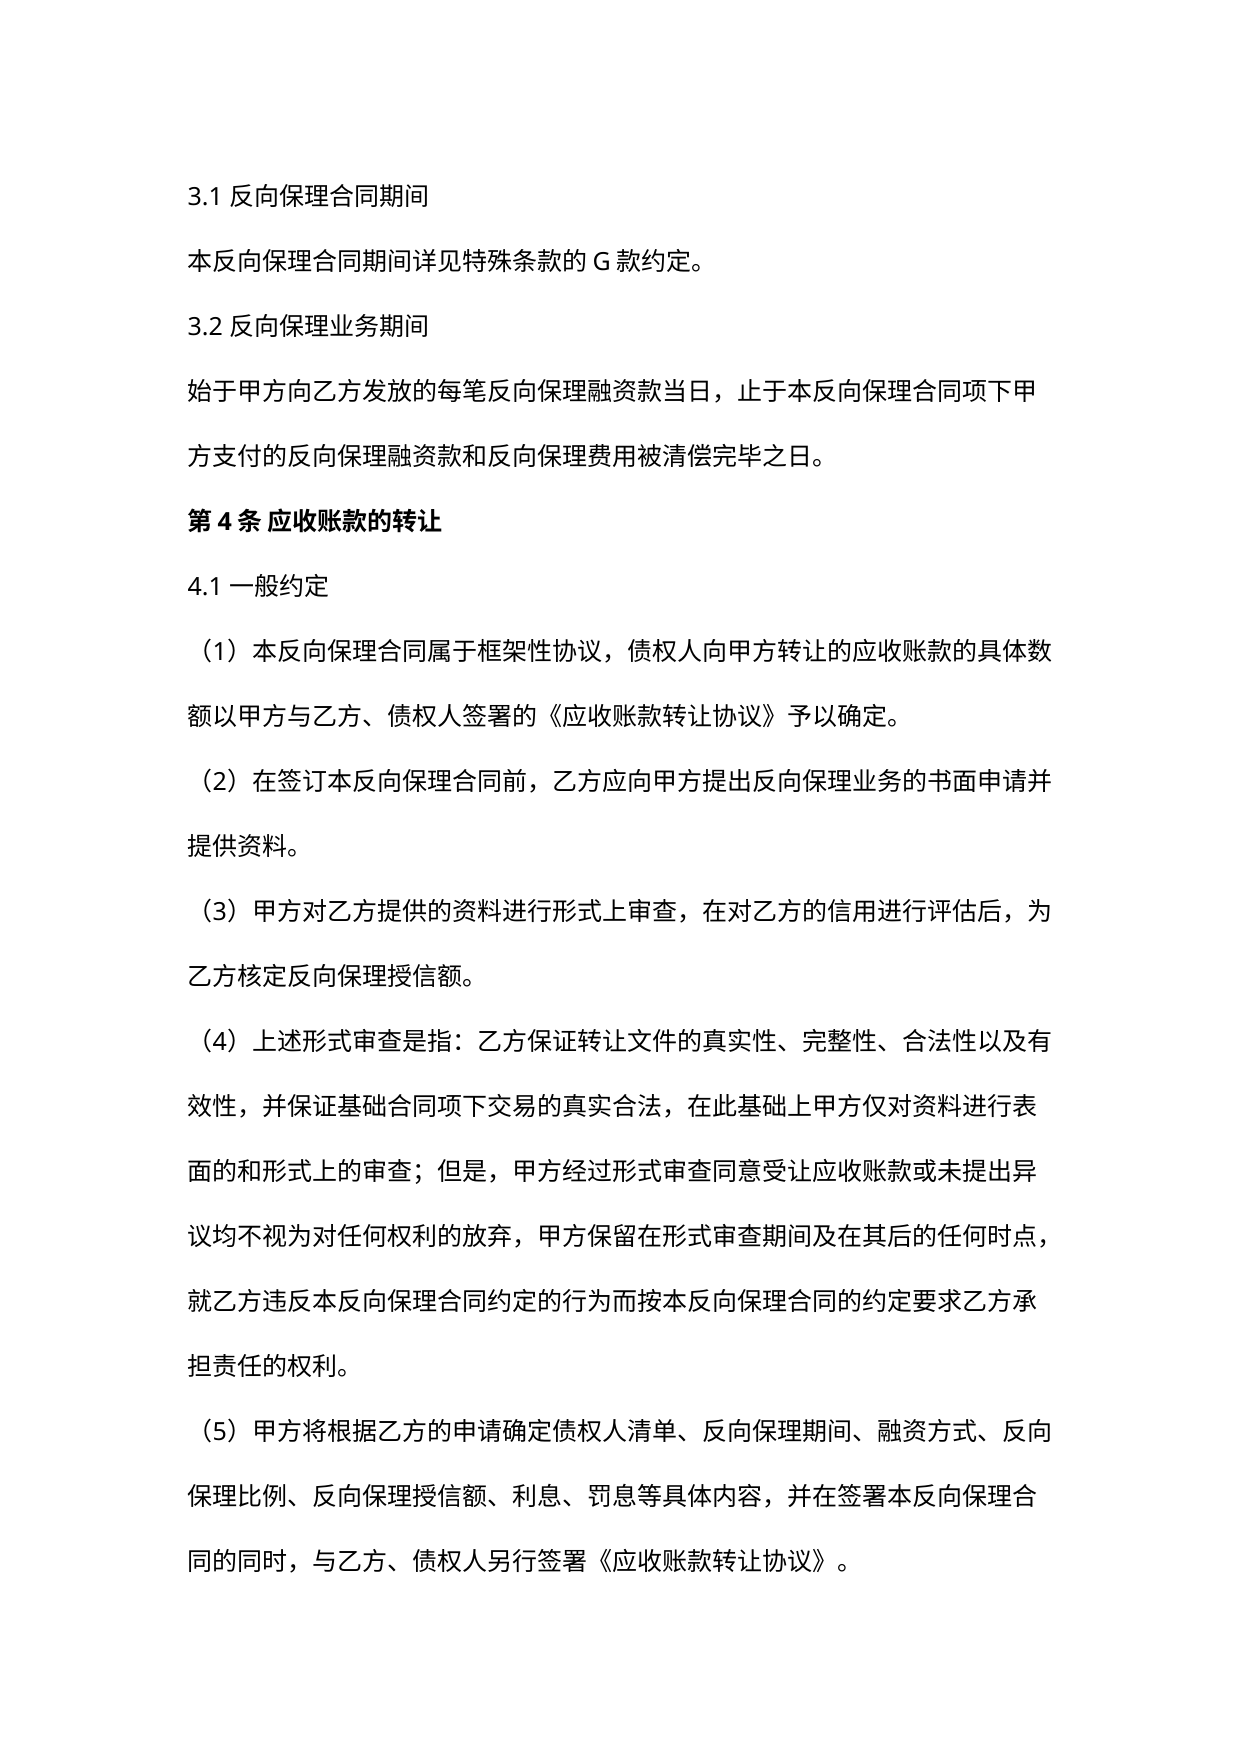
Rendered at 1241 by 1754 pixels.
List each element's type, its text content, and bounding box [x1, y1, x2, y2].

text 始于甲方向乙方发放的每笔反向保理融资款当日，止于本反向保理合同项下甲方支付的反向保理融资款和反向保理费用被清偿完毕之日。 [187, 357, 1053, 487]
text 本反向保理合同期间详见特殊条款的G款约定。 [187, 227, 1053, 292]
text （2）在签订本反向保理合同前，乙方应向甲方提出反向保理业务的书面申请并提供资料。 [187, 747, 1053, 877]
text （3）甲方对乙方提供的资料进行形式上审查，在对乙方的信用进行评估后，为乙方核定反向保理授信额。 [187, 877, 1053, 1007]
text 3.2 反向保理业务期间 [187, 292, 1053, 357]
text 3.1 反向保理合同期间 [187, 162, 1053, 227]
text （5）甲方将根据乙方的申请确定债权人清单、反向保理期间、融资方式、反向保理比例、反向保理授信额、利息、罚息等具体内容，并在签署本反向保理合同的同时，与乙方、债权人另行签署《应收账款转让协议》。 [187, 1397, 1053, 1592]
text （1）本反向保理合同属于框架性协议，债权人向甲方转让的应收账款的具体数额以甲方与乙方、债权人签署的《应收账款转让协议》予以确定。 [187, 617, 1053, 747]
subtitle 第4条 应收账款的转让 [187, 487, 1053, 552]
text （4）上述形式审查是指：乙方保证转让文件的真实性、完整性、合法性以及有效性，并保证基础合同项下交易的真实合法，在此基础上甲方仅对资料进行表面的和形式上的审查；但是，甲方经过形式审查同意受让应收账款或未提出异议均不视为对任何权利的放弃，甲方保留在形式审查期间及在其后的任何时点，就乙方违反本反向保理合同约定的行为而按本反向保理合同的约定要求乙方承担责任的权利。 [187, 1007, 1053, 1397]
text 4.1 一般约定 [187, 552, 1053, 617]
